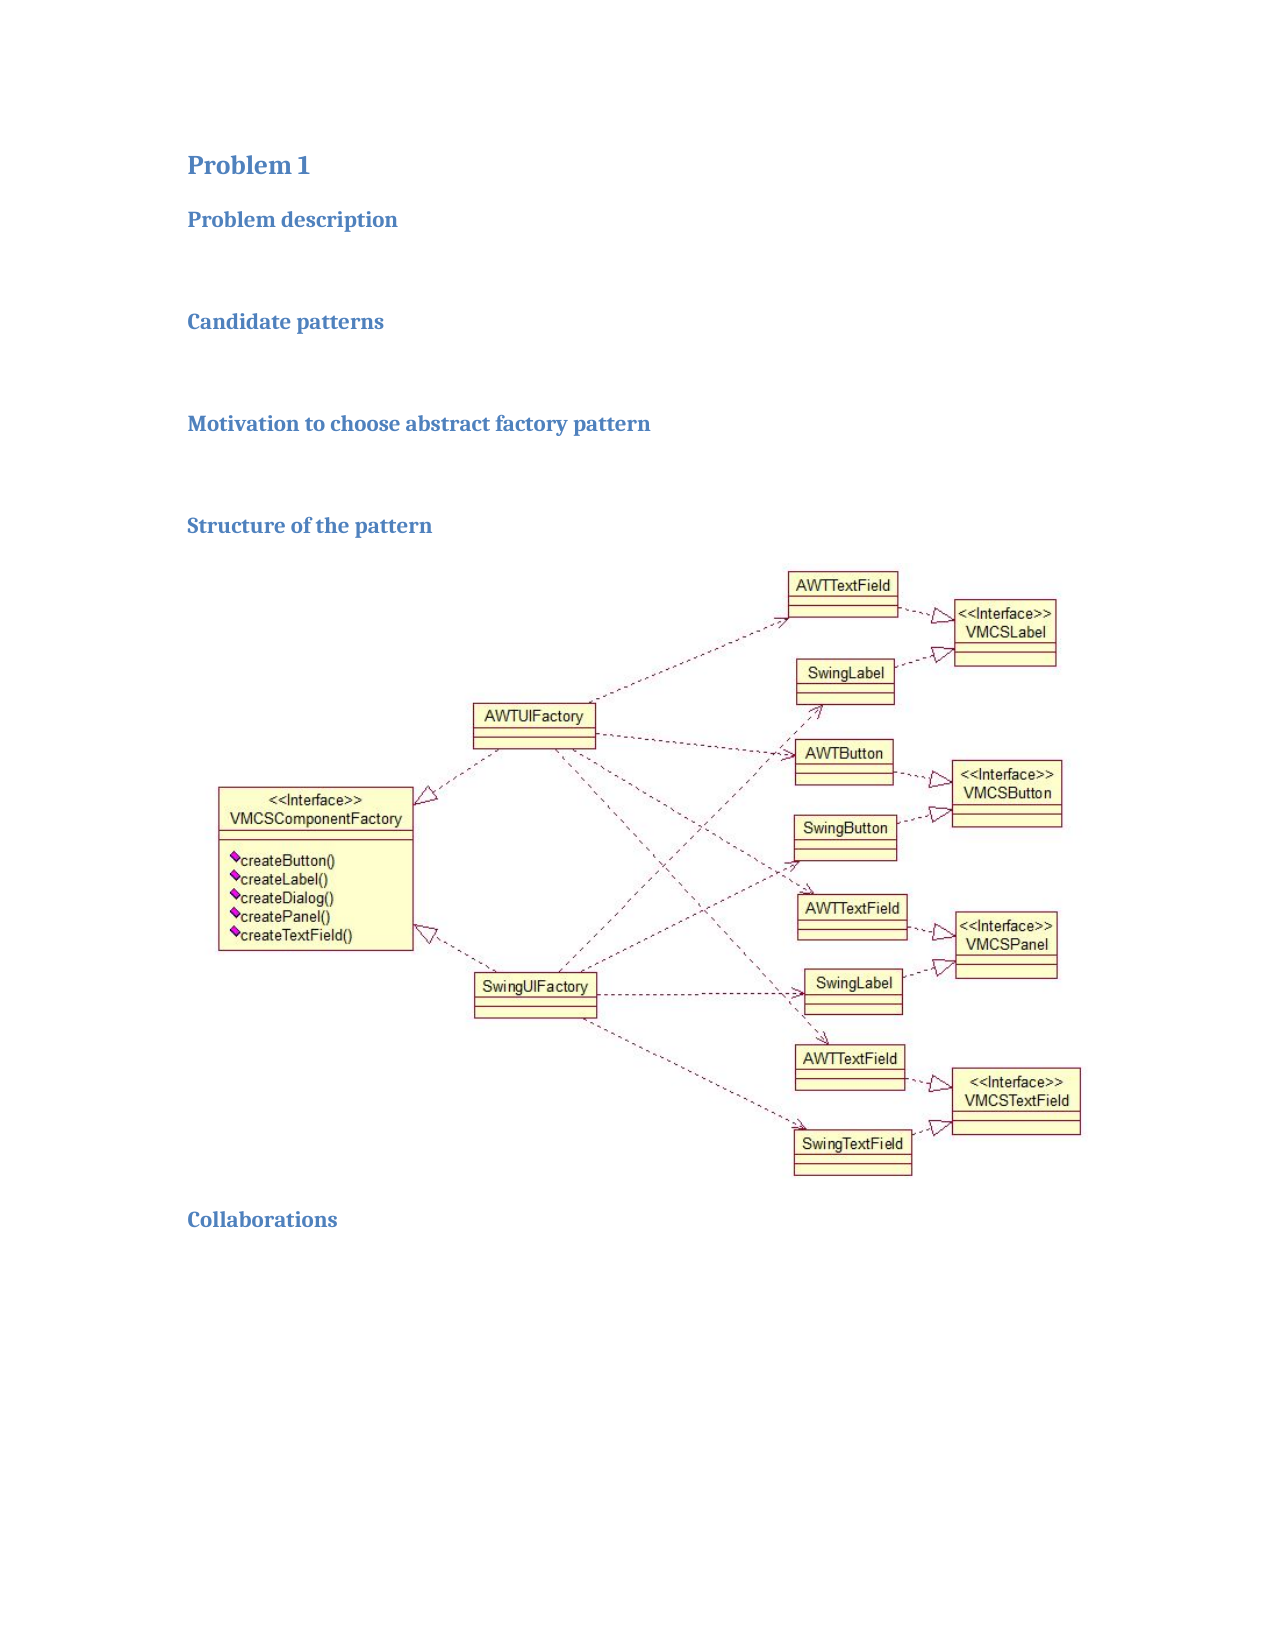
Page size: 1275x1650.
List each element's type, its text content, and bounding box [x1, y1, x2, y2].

subtitle Problem description [187, 207, 1087, 233]
subtitle Candidate patterns [187, 309, 1087, 335]
picture [187, 563, 1088, 1183]
subtitle Motivation to choose abstract factory pattern [187, 411, 1087, 437]
subtitle Collaborations [187, 1207, 1087, 1233]
subtitle Structure of the pattern [187, 513, 1087, 539]
subtitle Problem 1 [187, 150, 1087, 181]
